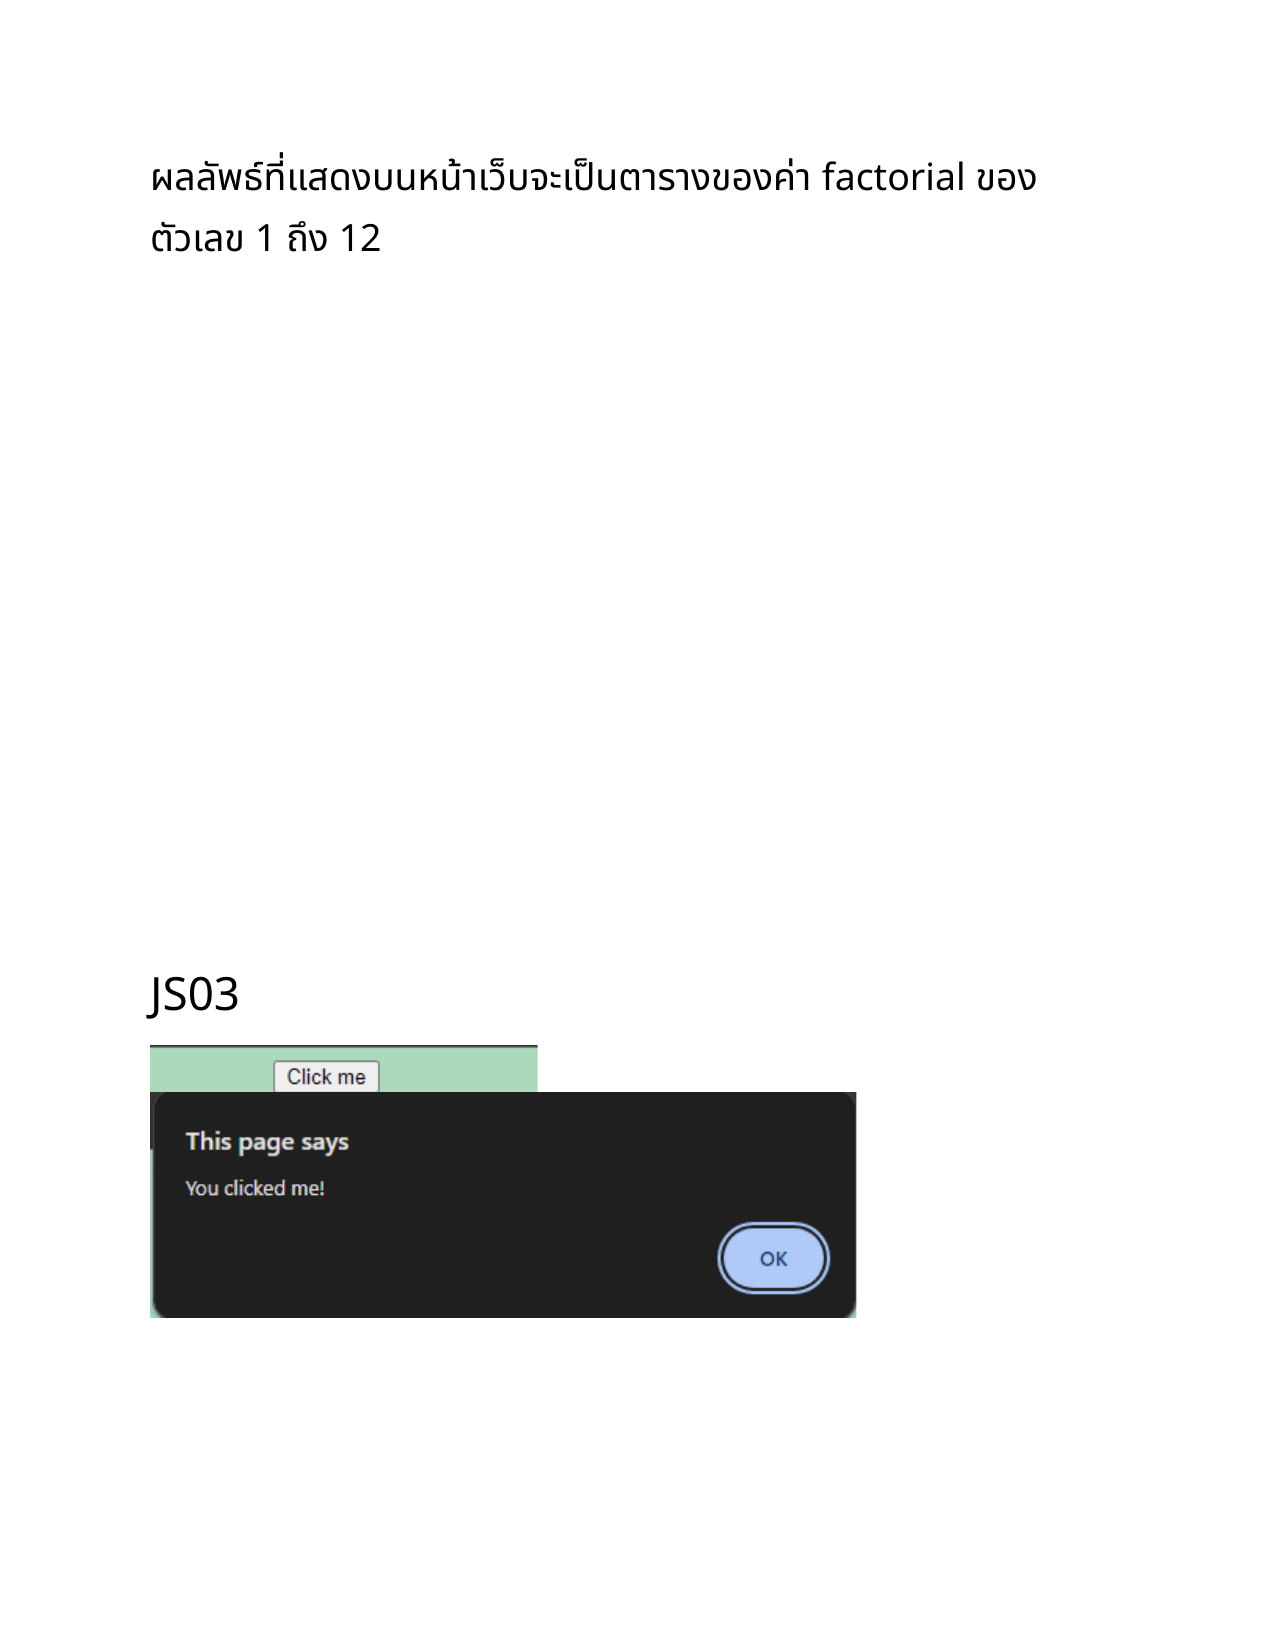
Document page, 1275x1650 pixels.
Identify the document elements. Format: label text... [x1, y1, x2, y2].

text ผลลัพธ์ที่แสดงบนหน้าเว็บจะเป็นตารางของค่า factorial ของตัวเลข 1 ถึง 12 [150, 150, 1125, 268]
text JS03 [150, 961, 1125, 1024]
picture [150, 1045, 857, 1318]
